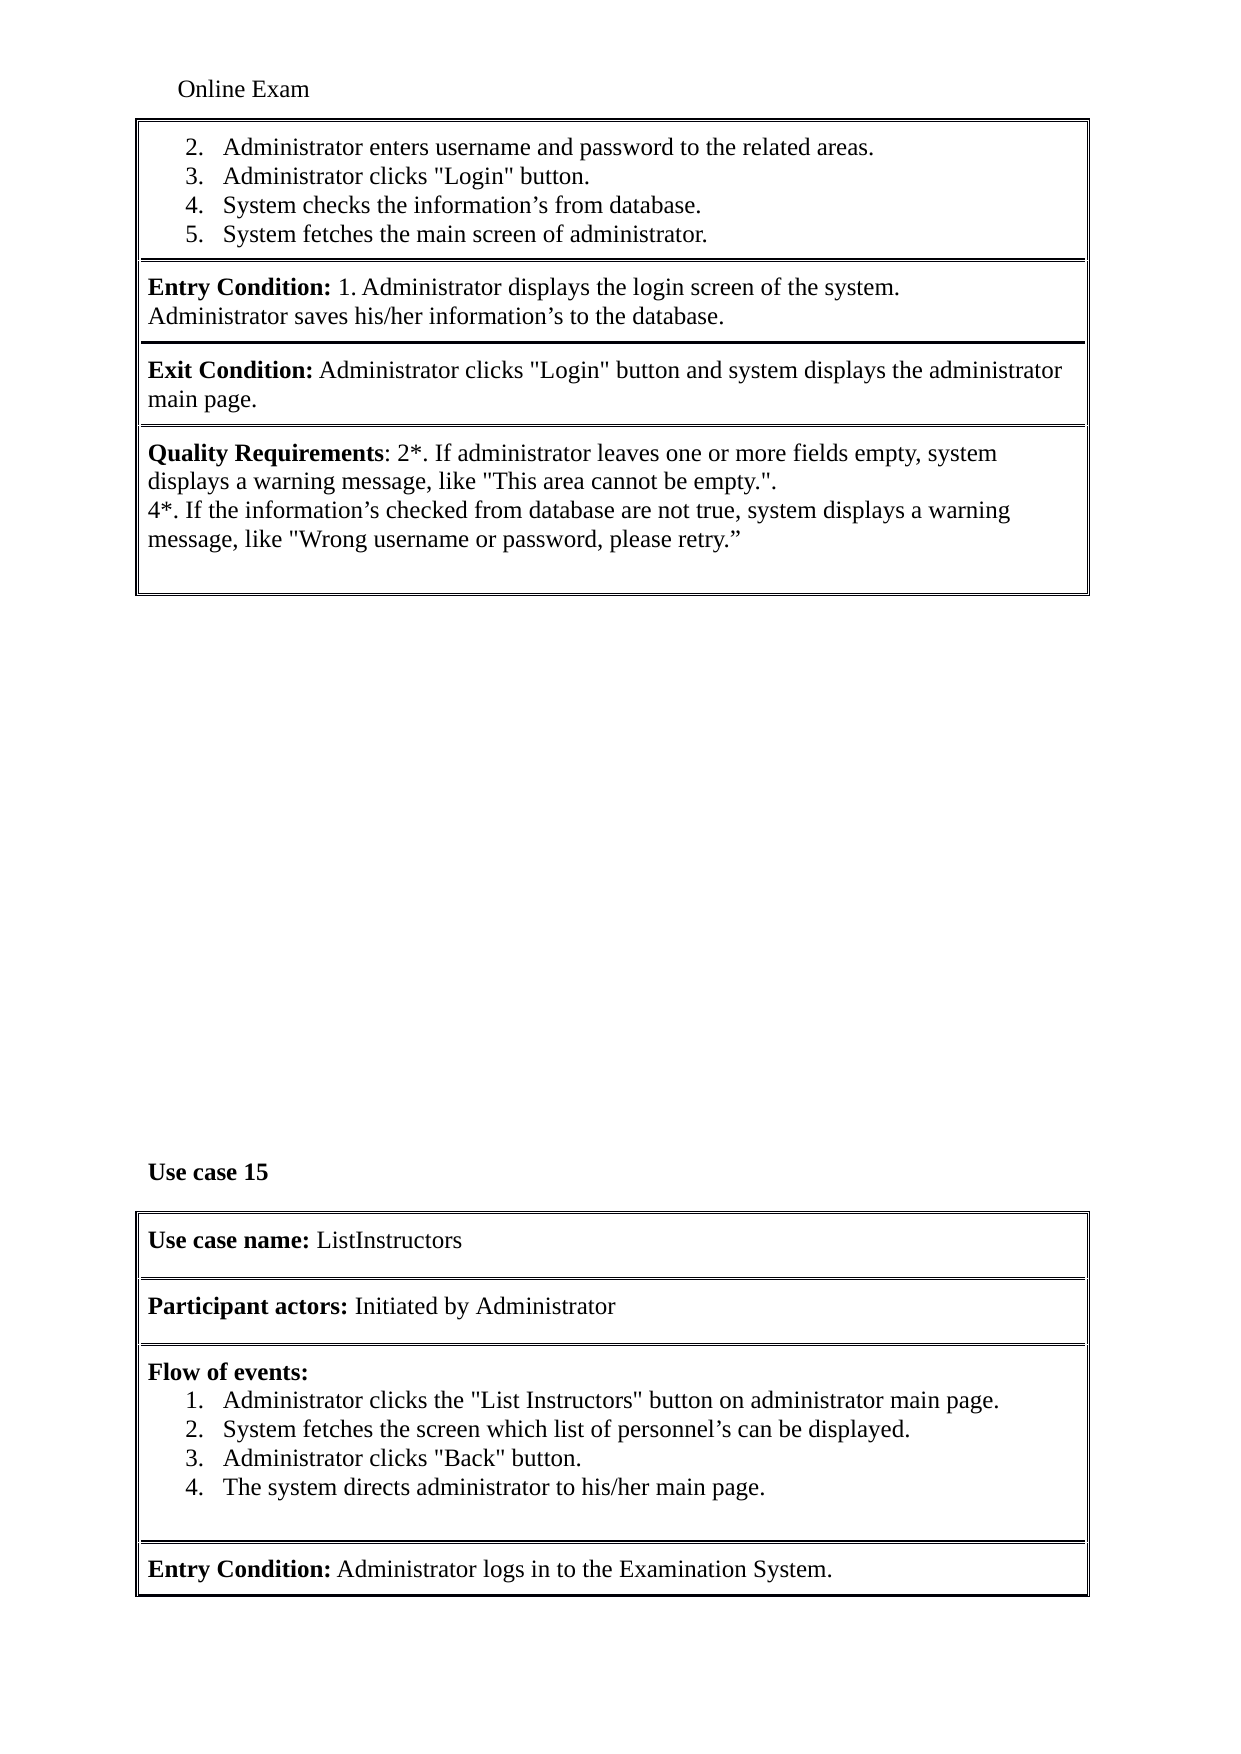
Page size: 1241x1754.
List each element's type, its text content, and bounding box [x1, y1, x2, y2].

table_cell Flow of events: Administrator clicks the "List Instructors" button on administrator main page. System fetches the screen which list of personnel’s can be displayed. Administrator clicks "Back" button. The system directs administrator to his/her main page. [139, 1343, 1087, 1540]
table_cell Exit Condition: Administrator clicks "Login" button and system displays the administrator main page. [139, 341, 1087, 423]
text Use case 15 [148, 1157, 1093, 1186]
table_cell Entry Condition: Administrator logs in to the Examination System. Administrator displays his/her main page. [139, 1540, 1087, 1594]
table_cell Quality Requirements: 2*. If administrator leaves one or more fields empty, system displays a warning message, like "This area cannot be empty.". 4*. If the information’s checked from database are not true, system displays a warning message, like "Wrong username or password, please retry.” [139, 424, 1087, 592]
table_cell Entry Condition: 1. Administrator displays the login screen of the system. Administrator saves his/her information’s to the database. [139, 258, 1087, 341]
table_cell Participant actors: Initiated by Administrator [137, 1277, 1088, 1342]
table_header Use case name: ListInstructors [139, 1214, 1087, 1277]
